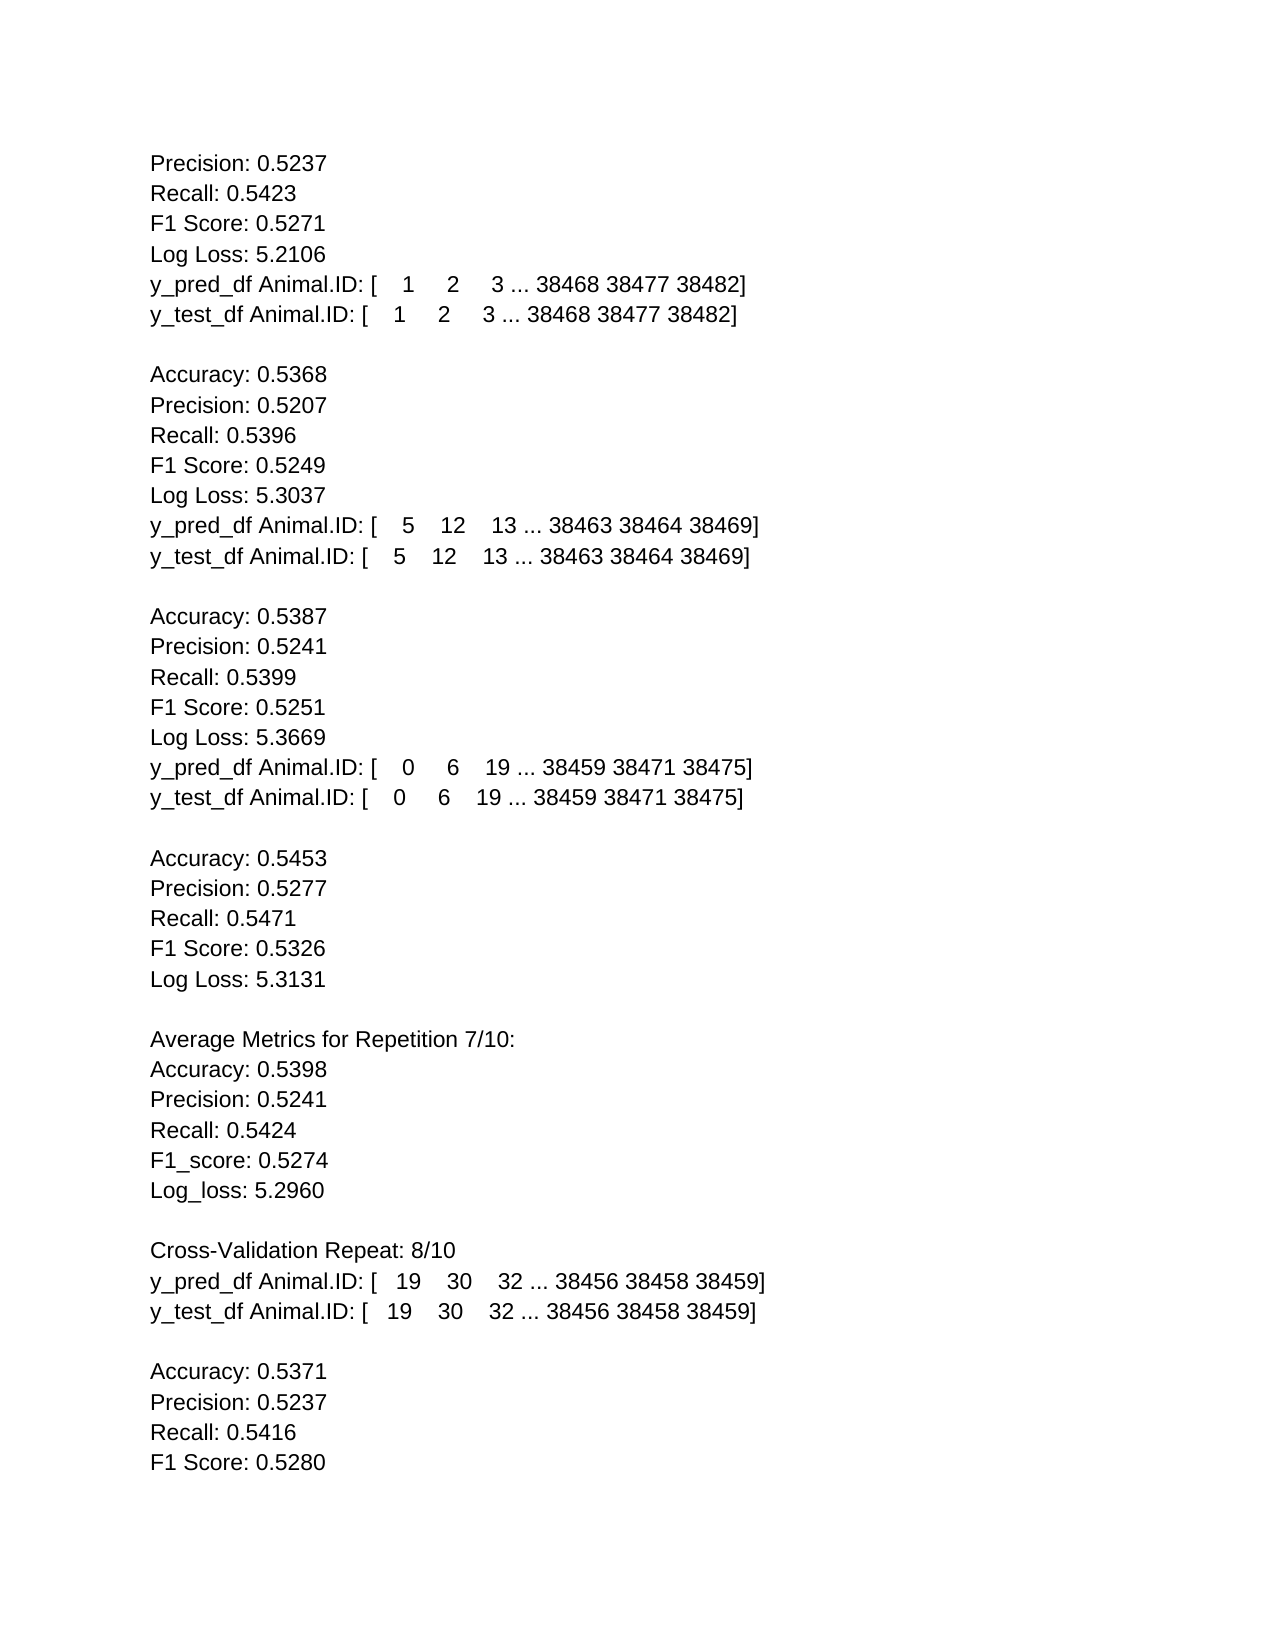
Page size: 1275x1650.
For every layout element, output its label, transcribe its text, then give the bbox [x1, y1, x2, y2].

text Precision: 0.5237 [150, 150, 1125, 176]
text Precision: 0.5241 [150, 1086, 1125, 1113]
text Recall: 0.5416 [150, 1419, 1125, 1445]
text Recall: 0.5399 [150, 663, 1125, 690]
text F1 Score: 0.5251 [150, 694, 1125, 720]
text Recall: 0.5423 [150, 180, 1125, 207]
text Recall: 0.5424 [150, 1117, 1125, 1143]
text y_pred_df Animal.ID: [ 19 30 32 ... 38456 38458 38459] [150, 1268, 1125, 1294]
text y_test_df Animal.ID: [ 0 6 19 ... 38459 38471 38475] [150, 784, 1125, 811]
text F1 Score: 0.5280 [150, 1449, 1125, 1475]
text F1_score: 0.5274 [150, 1147, 1125, 1173]
text Accuracy: 0.5387 [150, 603, 1125, 629]
text Log Loss: 5.3131 [150, 966, 1125, 992]
text y_test_df Animal.ID: [ 5 12 13 ... 38463 38464 38469] [150, 543, 1125, 569]
text y_pred_df Animal.ID: [ 1 2 3 ... 38468 38477 38482] [150, 271, 1125, 297]
text Average Metrics for Repetition 7/10: [150, 1026, 1125, 1052]
text Precision: 0.5277 [150, 875, 1125, 901]
text Recall: 0.5471 [150, 905, 1125, 932]
text F1 Score: 0.5271 [150, 210, 1125, 237]
text Accuracy: 0.5398 [150, 1056, 1125, 1083]
text Log Loss: 5.3037 [150, 482, 1125, 509]
text y_test_df Animal.ID: [ 19 30 32 ... 38456 38458 38459] [150, 1298, 1125, 1324]
text Recall: 0.5396 [150, 422, 1125, 448]
text y_test_df Animal.ID: [ 1 2 3 ... 38468 38477 38482] [150, 301, 1125, 327]
text Log Loss: 5.3669 [150, 724, 1125, 750]
text F1 Score: 0.5326 [150, 935, 1125, 962]
text y_pred_df Animal.ID: [ 0 6 19 ... 38459 38471 38475] [150, 754, 1125, 781]
text Accuracy: 0.5368 [150, 361, 1125, 388]
text Precision: 0.5237 [150, 1388, 1125, 1415]
text Log Loss: 5.2106 [150, 241, 1125, 267]
text Accuracy: 0.5453 [150, 845, 1125, 871]
text Precision: 0.5241 [150, 633, 1125, 660]
text Cross-Validation Repeat: 8/10 [150, 1237, 1125, 1264]
text Log_loss: 5.2960 [150, 1177, 1125, 1203]
text y_pred_df Animal.ID: [ 5 12 13 ... 38463 38464 38469] [150, 512, 1125, 539]
text F1 Score: 0.5249 [150, 452, 1125, 478]
text Accuracy: 0.5371 [150, 1358, 1125, 1385]
text Precision: 0.5207 [150, 392, 1125, 418]
